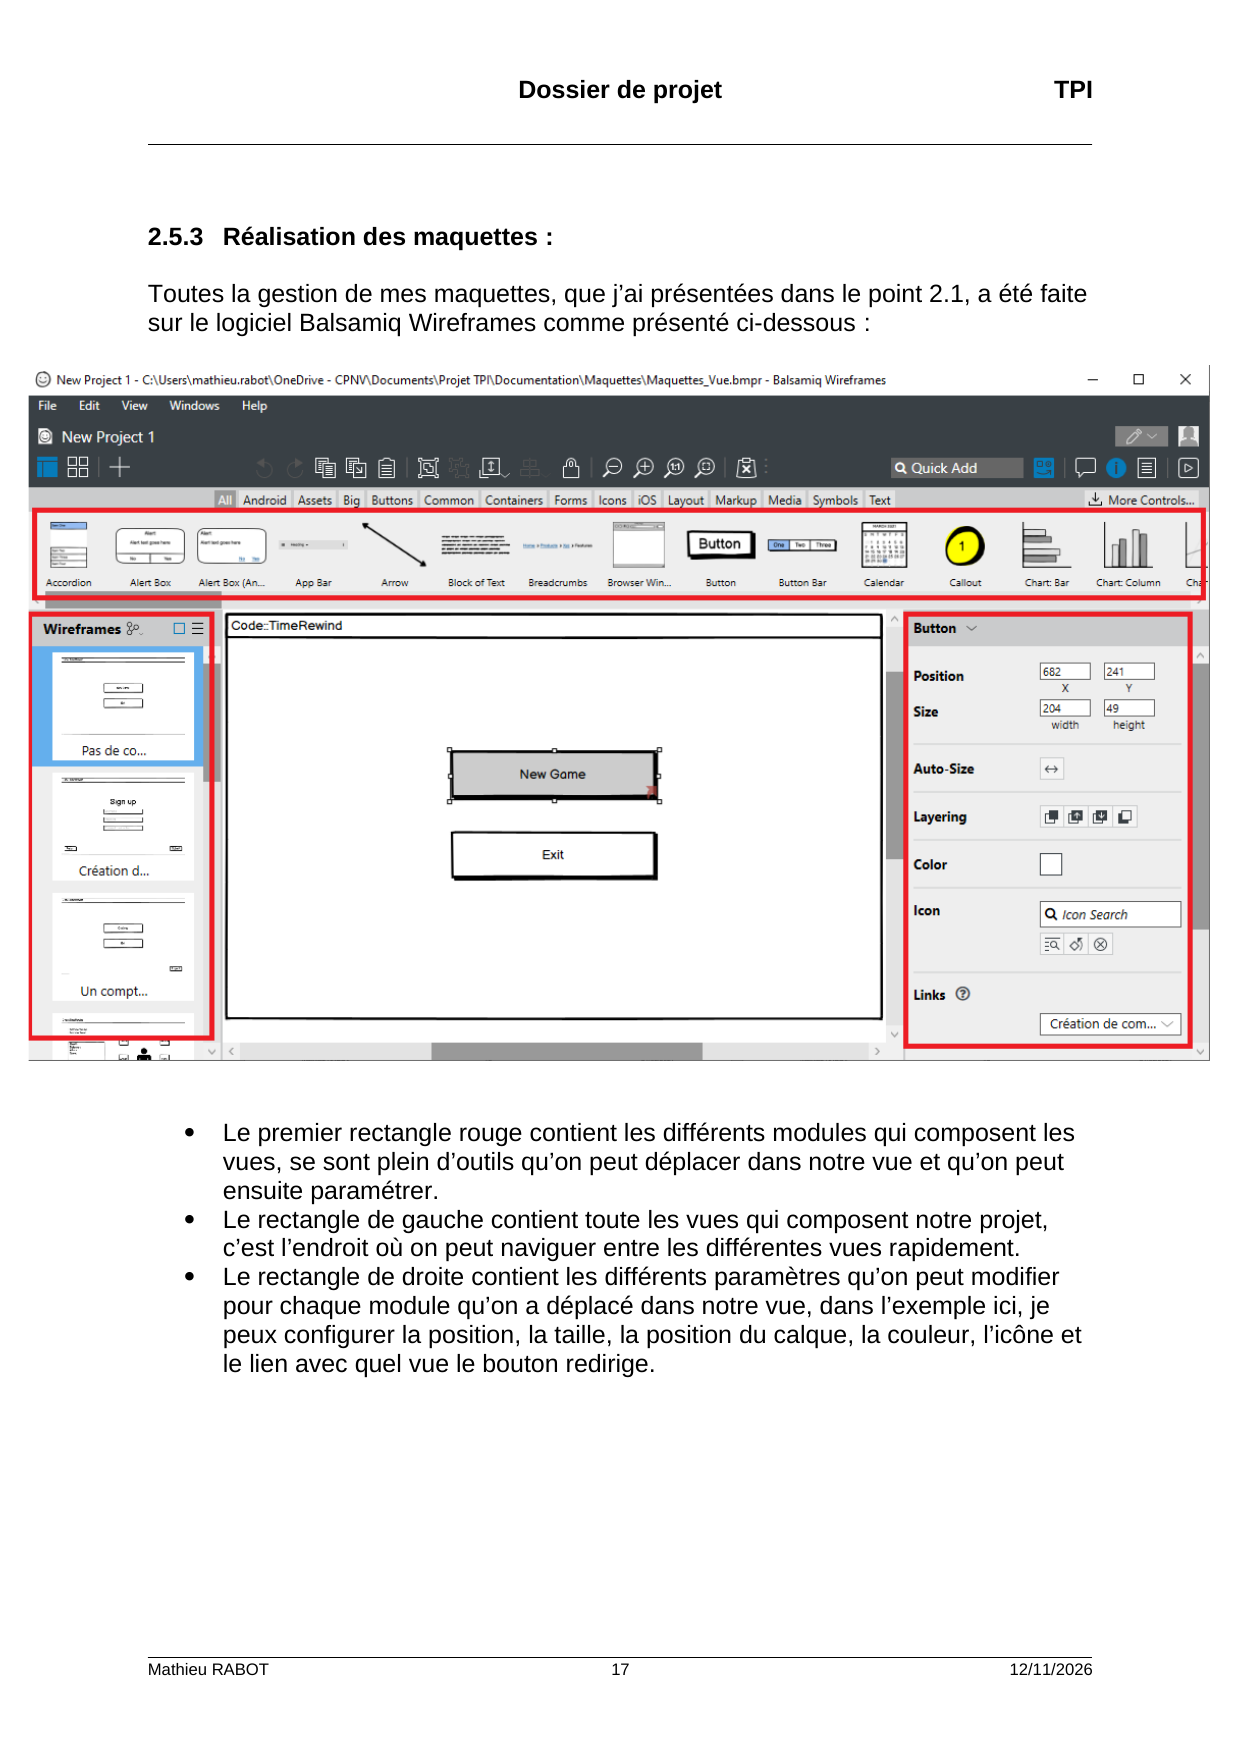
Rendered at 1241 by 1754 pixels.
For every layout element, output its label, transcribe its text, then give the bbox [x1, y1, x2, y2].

list Le rectangle de droite contient les différents paramètres qu’on peut modifier pour chaque module qu’on a déplacé dans notre vue, dans l’exemple ici, je peux configurer la position, la taille, la position du calque, la couleur, l’icône et le lien avec quel vue le bouton redirige. [185, 1262, 1092, 1377]
subtitle Réalisation des maquettes : [148, 222, 1092, 251]
list Le premier rectangle rouge contient les différents modules qui composent les vues, se sont plein d’outils qu’on peut déplacer dans notre vue et qu’on peut ensuite paramétrer. [185, 1118, 1092, 1204]
list Le rectangle de gauche contient toute les vues qui composent notre projet, c’est l’endroit où on peut naviguer entre les différentes vues rapidement. [185, 1204, 1092, 1262]
picture [28, 365, 1210, 1061]
text Toutes la gestion de mes maquettes, que j’ai présentées dans le point 2.1, a été faite sur le logiciel Balsamiq Wireframes comme présenté ci-dessous : [148, 279, 1092, 337]
